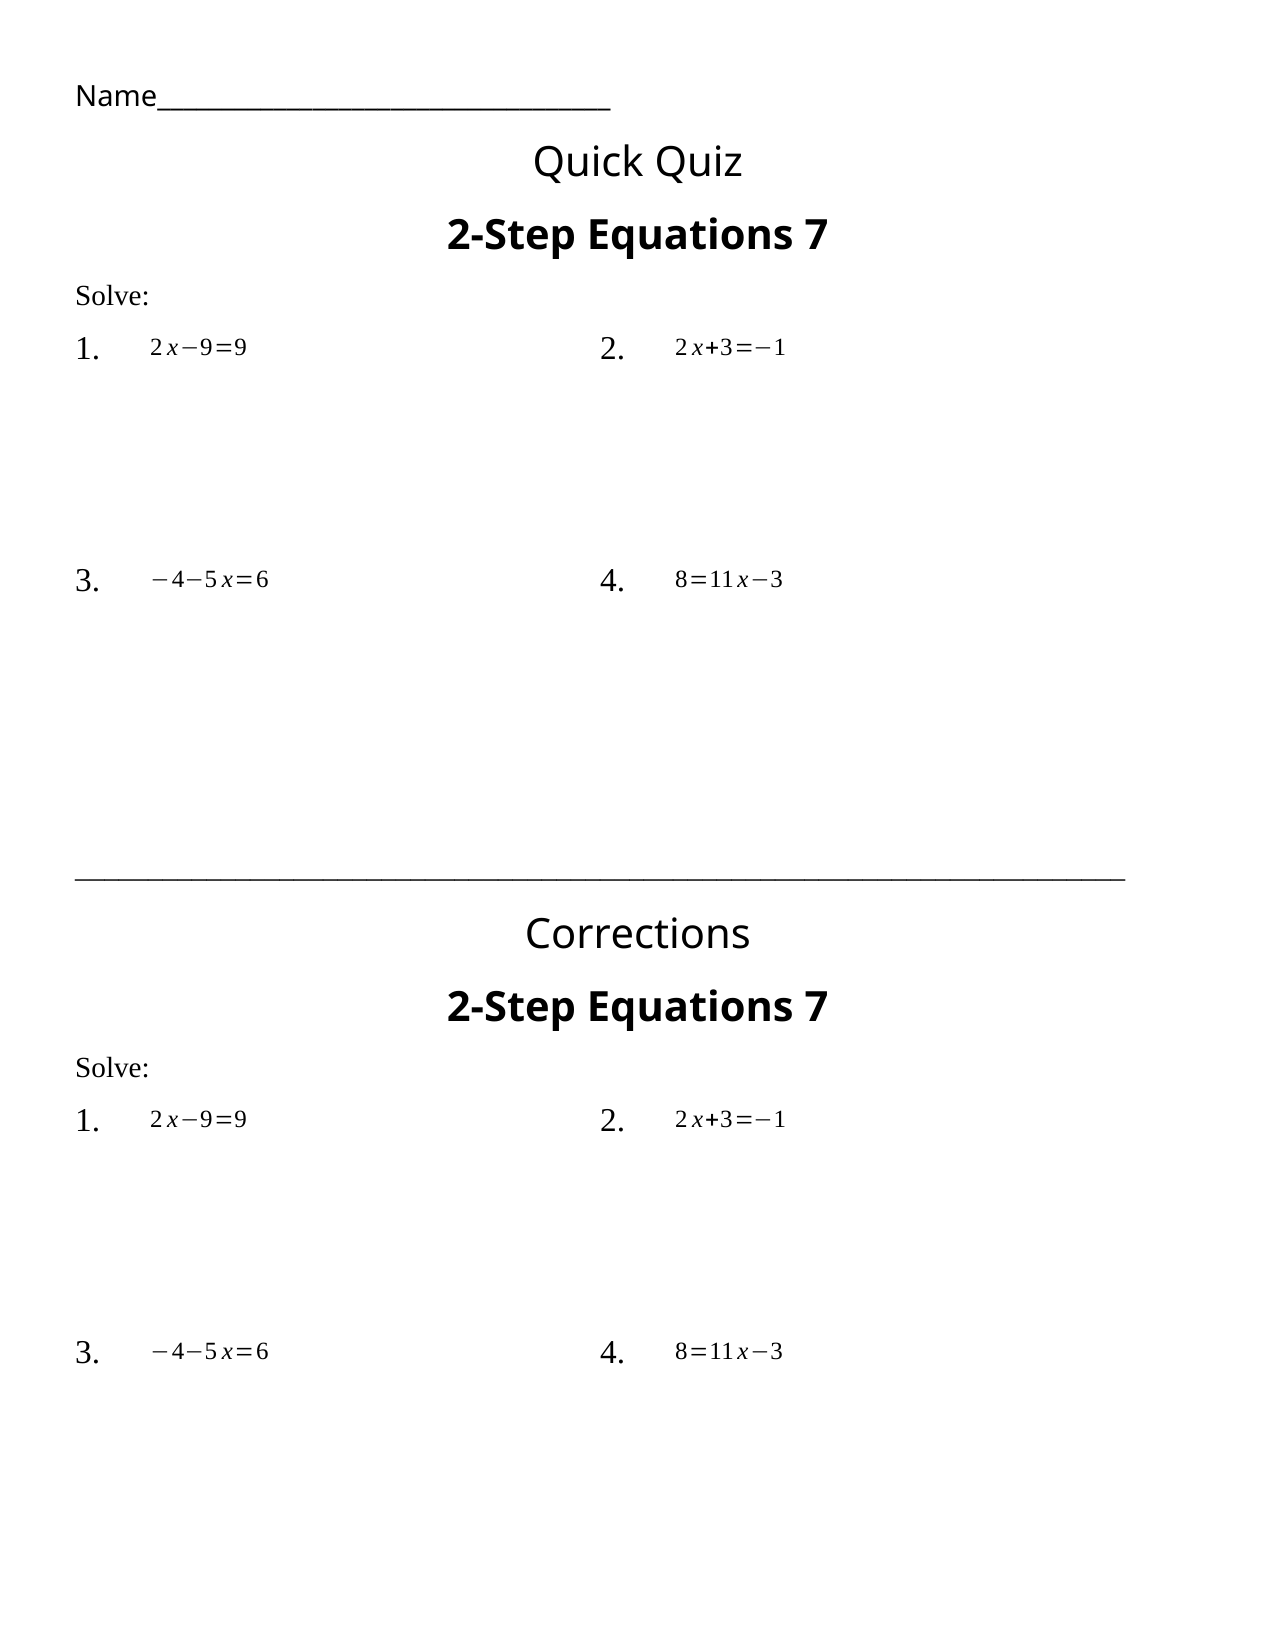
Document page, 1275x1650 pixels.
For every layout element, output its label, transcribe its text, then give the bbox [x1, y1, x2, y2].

text 3. 4. [75, 561, 1200, 599]
text 2-Step Equations 7 [75, 977, 1200, 1034]
text Name___________________________________ [75, 75, 1200, 115]
text Quick Quiz [75, 131, 1200, 188]
text Solve: [75, 1050, 1200, 1084]
text 3. 4. [75, 1333, 1200, 1371]
text Solve: [75, 278, 1200, 312]
text 1. 2. [75, 1101, 1200, 1139]
text 2-Step Equations 7 [75, 205, 1200, 262]
text 1. 2. [75, 328, 1200, 367]
text Corrections [75, 903, 1200, 960]
text ________________________________________________________________________ [75, 851, 1200, 884]
